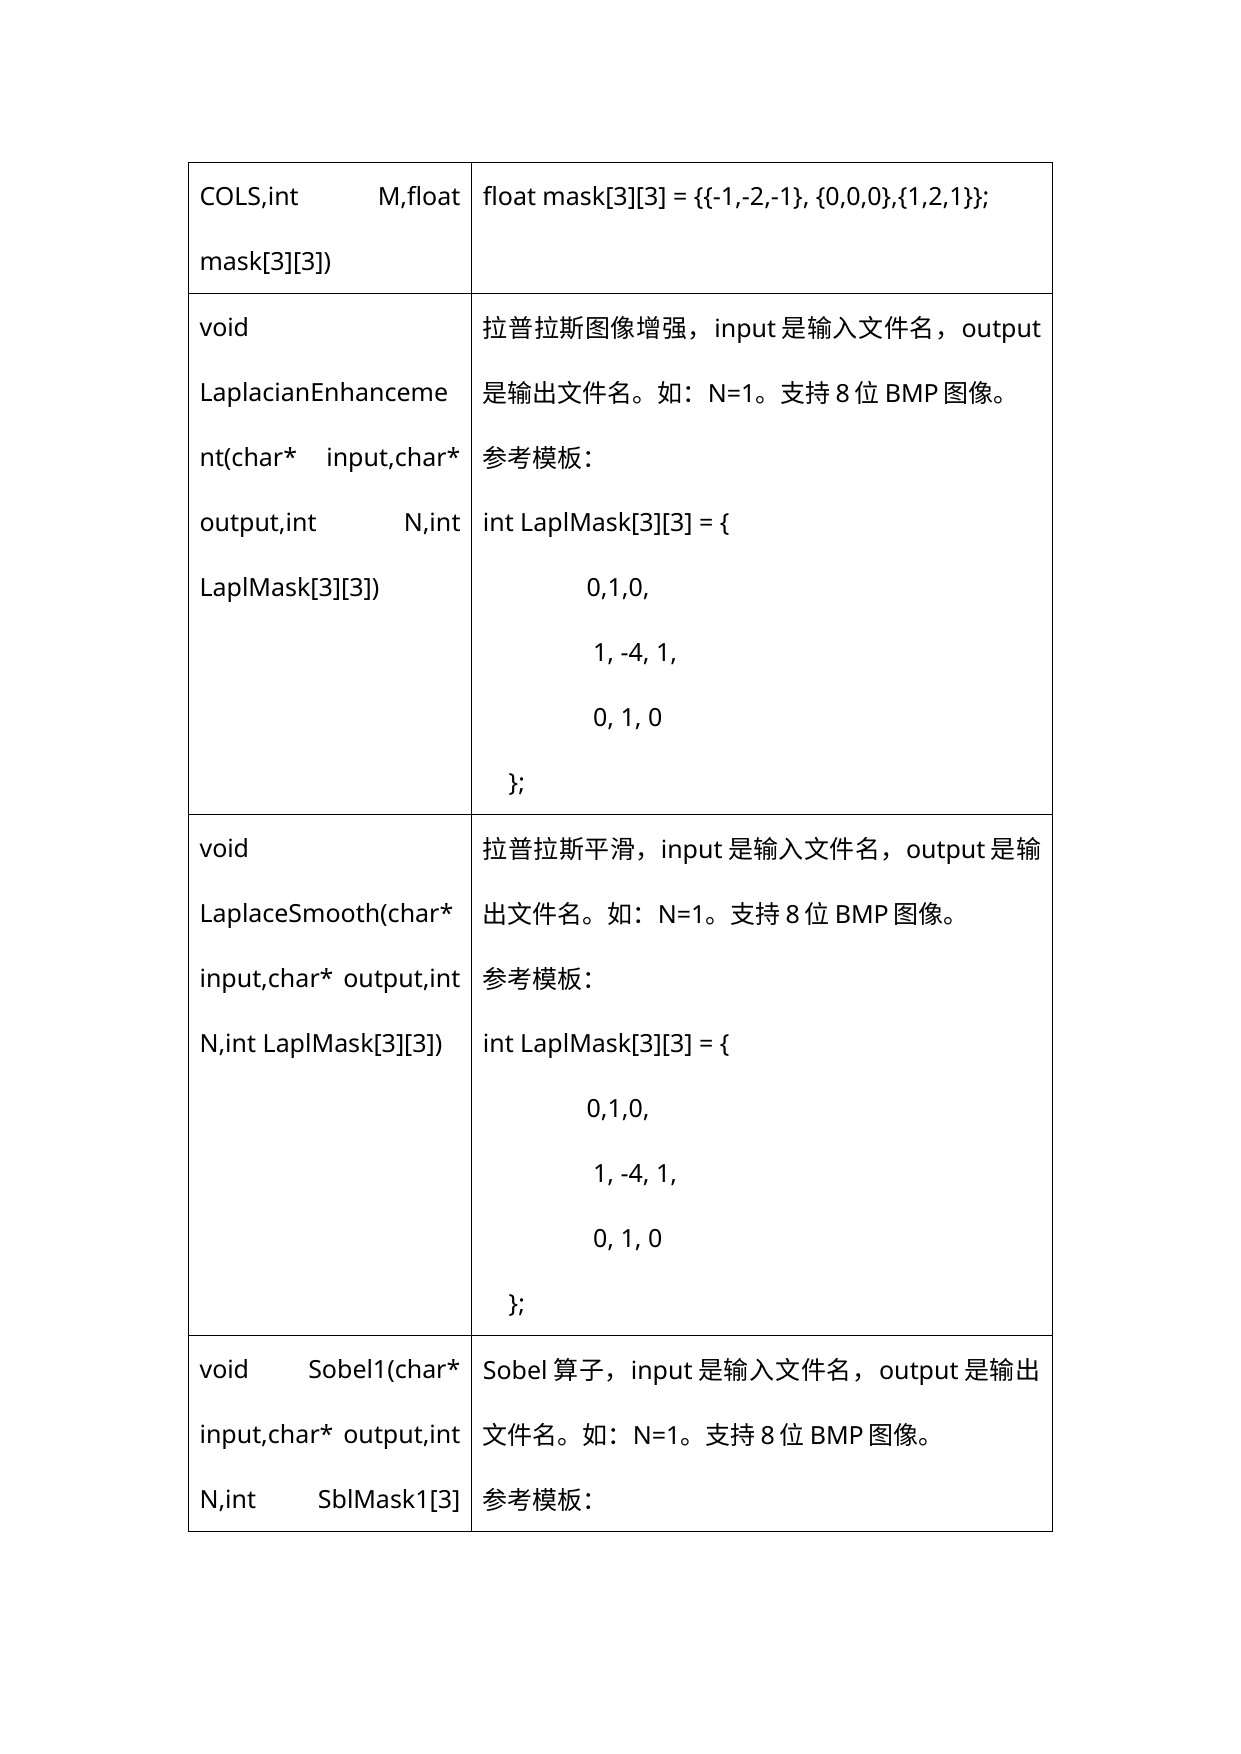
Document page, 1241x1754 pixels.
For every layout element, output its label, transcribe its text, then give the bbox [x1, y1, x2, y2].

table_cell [189, 163, 471, 293]
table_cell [472, 163, 1052, 293]
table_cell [189, 1336, 471, 1531]
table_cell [472, 1336, 1052, 1531]
table_cell 拉普拉斯平滑，input是输入文件名，output是输出文件名。如：N=1。支持8位BMP图像。 参考模板： int LaplMask[3][3] = { 0,1,0, 1, -4, 1, 0, 1, 0 }; [472, 815, 1052, 1335]
table_cell void LaplaceSmooth(char* input,char* output,int N,int LaplMask[3][3]) [189, 815, 471, 1335]
table_cell 拉普拉斯图像增强，input是输入文件名，output是输出文件名。如：N=1。支持8位BMP图像。 参考模板： int LaplMask[3][3] = { 0,1,0, 1, -4, 1, 0, 1, 0 }; [472, 294, 1052, 814]
table_cell void LaplacianEnhancement(char* input,char* output,int N,int LaplMask[3][3]) [189, 294, 471, 814]
